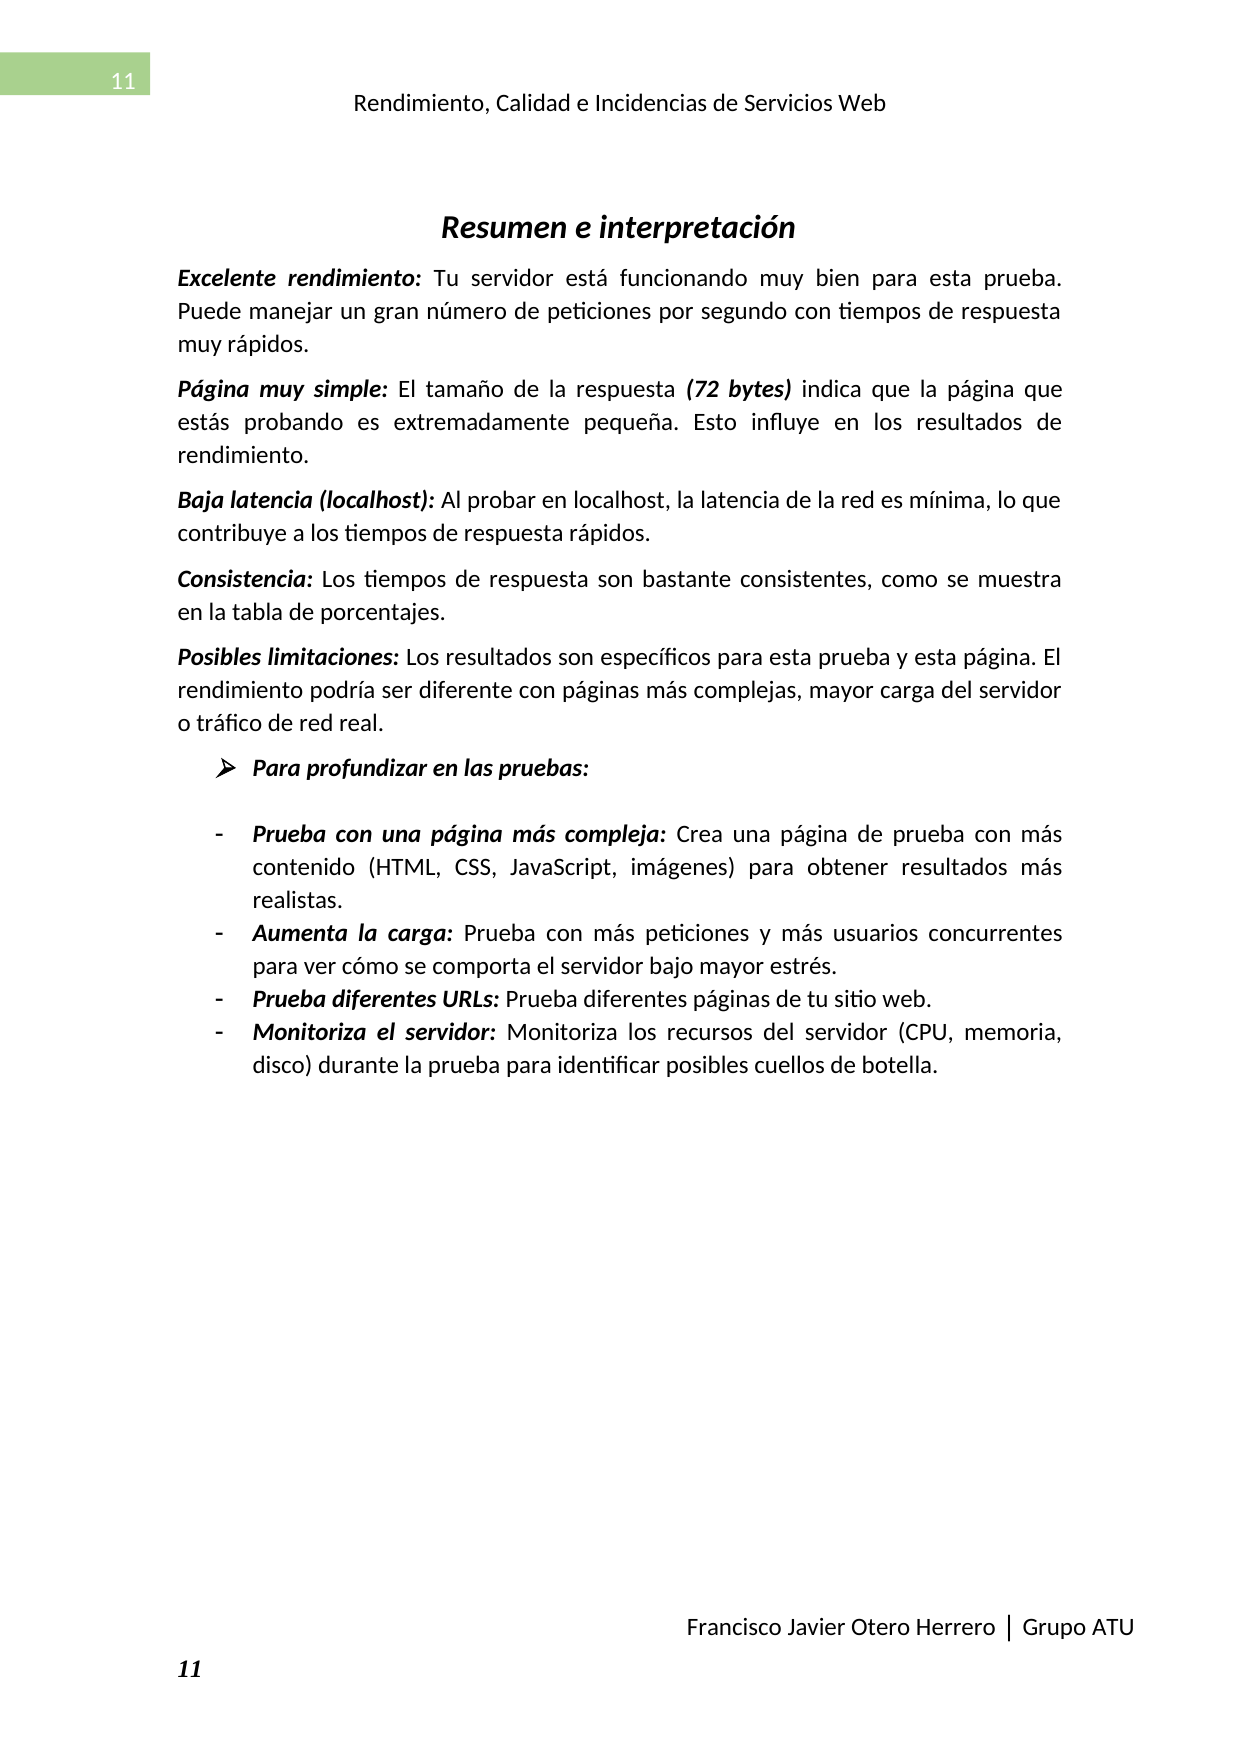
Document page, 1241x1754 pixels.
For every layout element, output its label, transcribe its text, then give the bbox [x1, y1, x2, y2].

list Para profundizar en las pruebas: [215, 752, 1063, 783]
text Resumen e interpretación [177, 206, 1063, 246]
text Excelente rendimiento: Tu servidor está funcionando muy bien para esta prueba. Puede manejar un gran número de peticiones por segundo con tiempos de respuesta muy rápidos. [177, 262, 1063, 358]
list Prueba con una página más compleja: Crea una página de prueba con más contenido (HTML, CSS, JavaScript, imágenes) para obtener resultados más realistas. [215, 818, 1063, 915]
text Baja latencia (localhost): Al probar en localhost, la latencia de la red es mínima, lo que contribuye a los tiempos de respuesta rápidos. [177, 484, 1063, 548]
list Monitoriza el servidor: Monitoriza los recursos del servidor (CPU, memoria, disco) durante la prueba para identificar posibles cuellos de botella. [215, 1016, 1063, 1079]
text Posibles limitaciones: Los resultados son específicos para esta prueba y esta página. El rendimiento podría ser diferente con páginas más complejas, mayor carga del servidor o tráfico de red real. [177, 641, 1063, 738]
list Aumenta la carga: Prueba con más peticiones y más usuarios concurrentes para ver cómo se comporta el servidor bajo mayor estrés. [215, 917, 1063, 981]
text Consistencia: Los tiempos de respuesta son bastante consistentes, como se muestra en la tabla de porcentajes. [177, 563, 1063, 626]
text Página muy simple: El tamaño de la respuesta (72 bytes) indica que la página que estás probando es extremadamente pequeña. Esto influye en los resultados de rendimiento. [177, 373, 1063, 470]
list Prueba diferentes URLs: Prueba diferentes páginas de tu sitio web. [215, 983, 1063, 1013]
